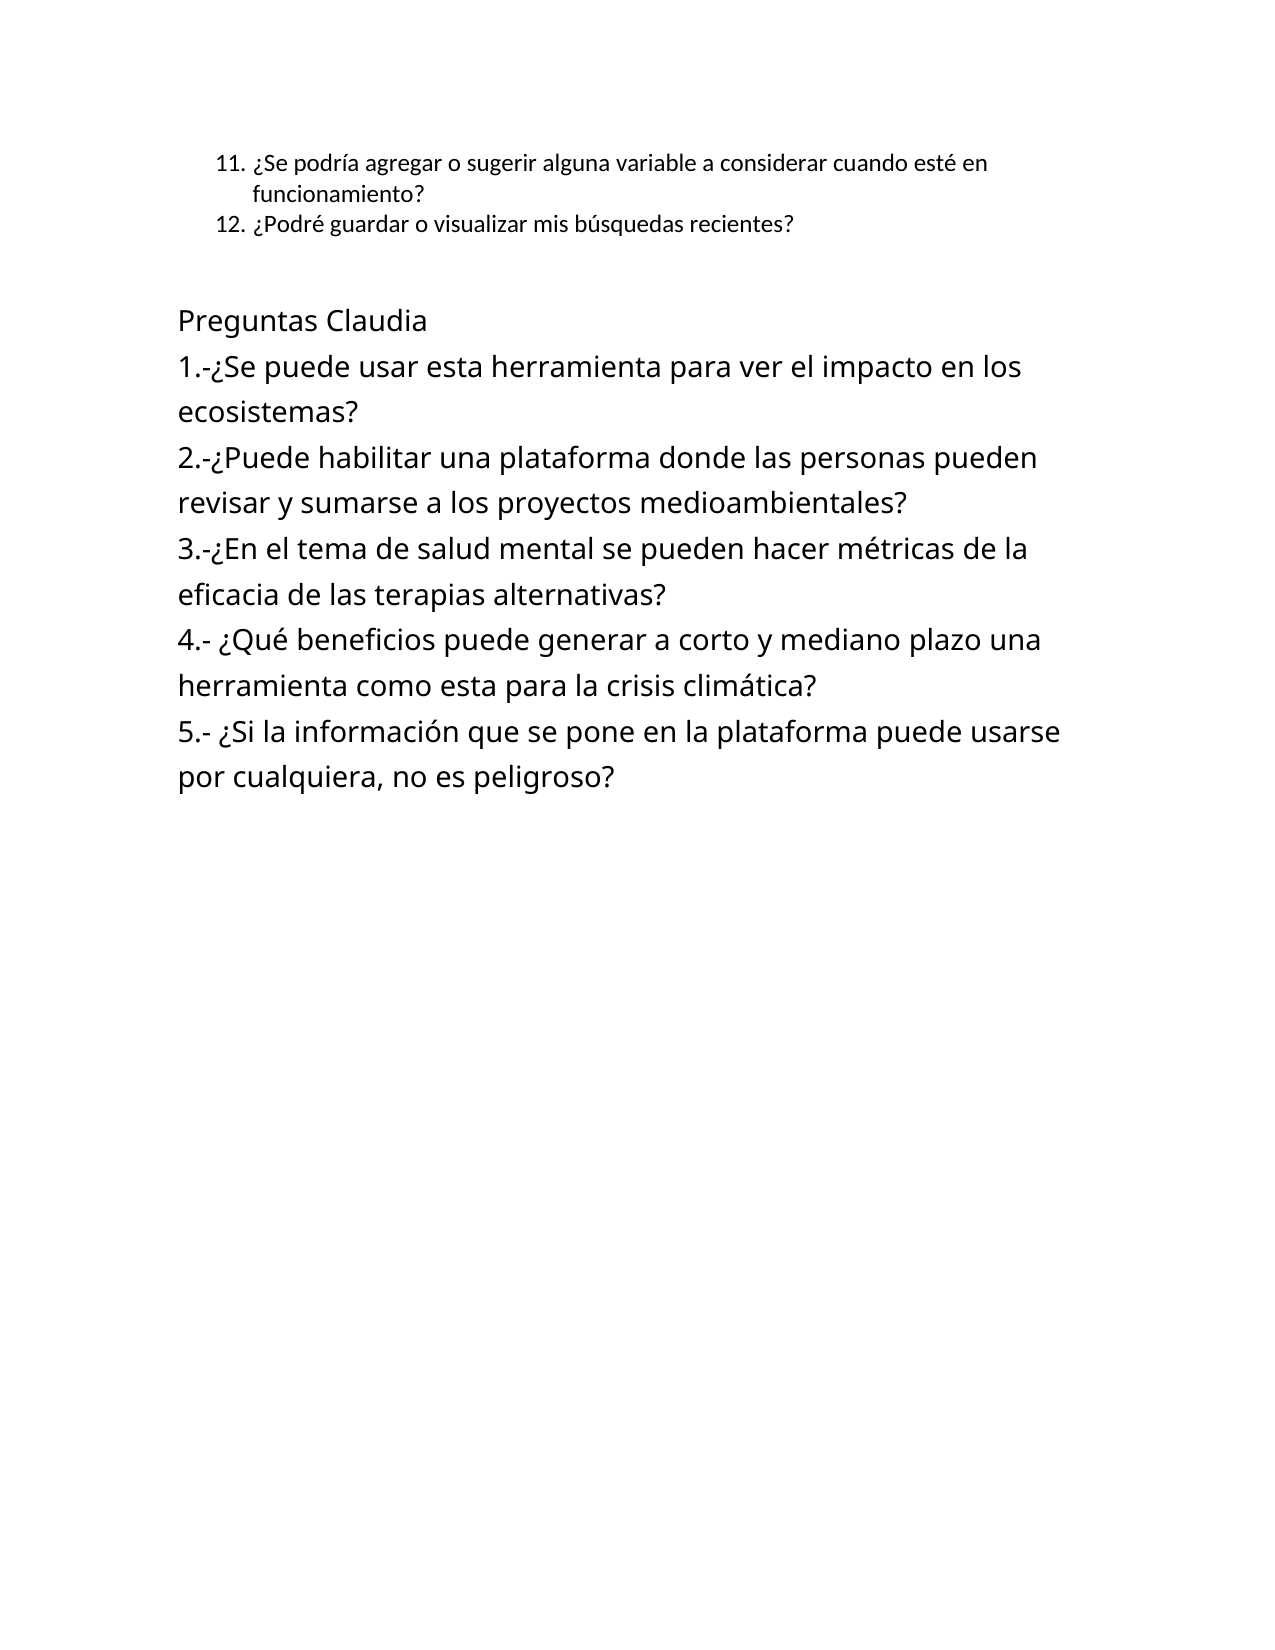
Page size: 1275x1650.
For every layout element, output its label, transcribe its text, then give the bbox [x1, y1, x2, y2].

text 5.- ¿Si la información que se pone en la plataforma puede usarse por cualquiera, no es peligroso? [177, 711, 1098, 796]
text Preguntas Claudia [177, 300, 1098, 340]
text 3.-¿En el tema de salud mental se pueden hacer métricas de la eficacia de las terapias alternativas? [177, 528, 1098, 614]
list ¿Se podría agregar o sugerir alguna variable a considerar cuando esté en funcionamiento? [215, 148, 1098, 209]
text 4.- ¿Qué beneficios puede generar a corto y mediano plazo una herramienta como esta para la crisis climática? [177, 619, 1098, 705]
text 1.-¿Se puede usar esta herramienta para ver el impacto en los ecosistemas? [177, 346, 1098, 431]
text 2.-¿Puede habilitar una plataforma donde las personas pueden revisar y sumarse a los proyectos medioambientales? [177, 437, 1098, 522]
list ¿Podré guardar o visualizar mis búsquedas recientes? [215, 209, 1098, 239]
